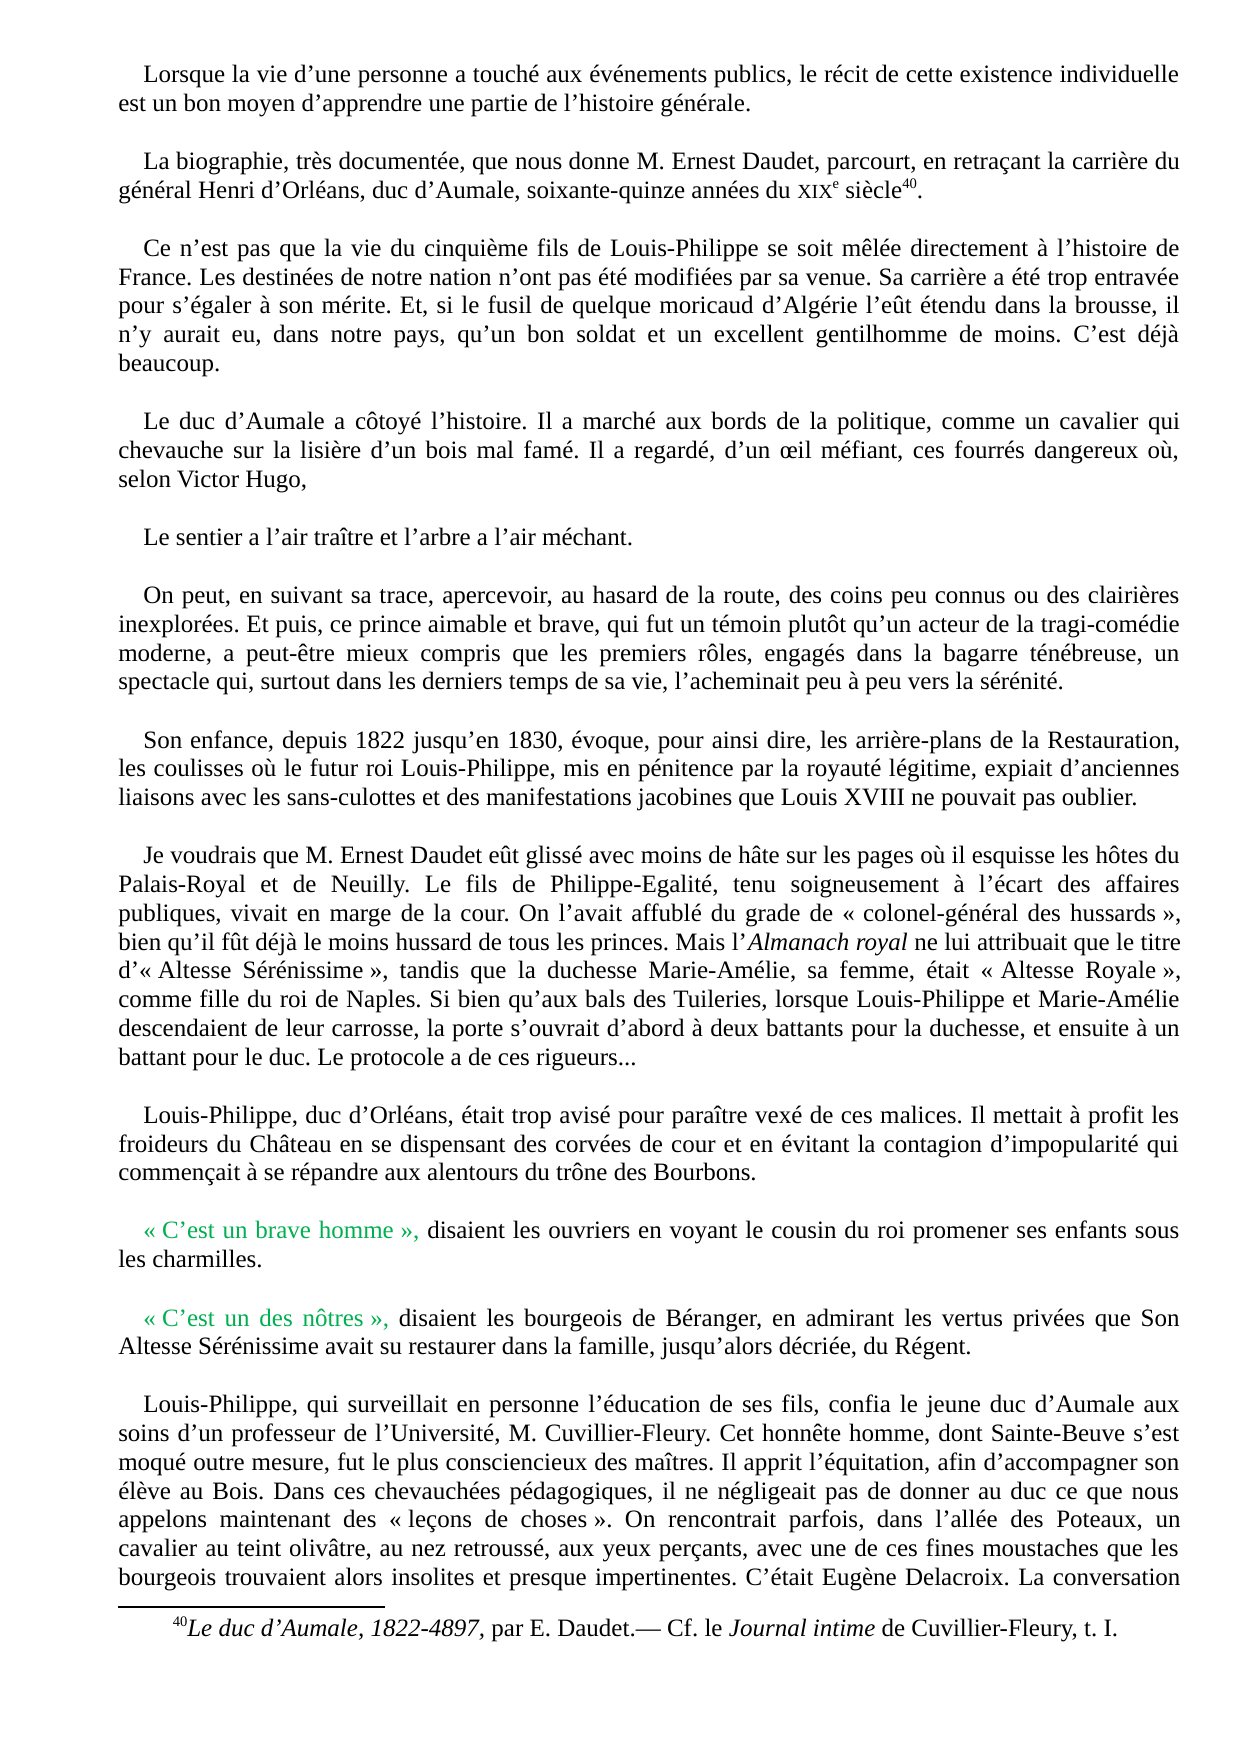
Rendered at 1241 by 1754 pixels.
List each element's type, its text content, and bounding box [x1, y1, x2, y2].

text Louis-Philippe, duc d’Orléans, était trop avisé pour paraître vexé de ces malices. Il mettait à profit les froideurs du Château en se dispensant des corvées de cour et en évitant la contagion d’impopularité qui commençait à se répandre aux alentours du trône des Bourbons. [118, 1100, 1181, 1186]
text Je voudrais que M. Ernest Daudet eût glissé avec moins de hâte sur les pages où il esquisse les hôtes du Palais-Royal et de Neuilly. Le fils de Philippe-Egalité, tenu soigneusement à l’écart des affaires publiques, vivait en marge de la cour. On l’avait affublé du grade de « colonel-général des hussards », bien qu’il fût déjà le moins hussard de tous les princes. Mais l’Almanach royal ne lui attribuait que le titre d’« Altesse Sérénissime », tandis que la duchesse Marie-Amélie, sa femme, était « Altesse Royale », comme fille du roi de Naples. Si bien qu’aux bals des Tuileries, lorsque Louis-Philippe et Marie-Amélie descendaient de leur carrosse, la porte s’ouvrait d’abord à deux battants pour la duchesse, et ensuite à un battant pour le duc. Le protocole a de ces rigueurs... [118, 840, 1181, 1070]
text « C’est un brave homme », disaient les ouvriers en voyant le cousin du roi promener ses enfants sous les charmilles. [118, 1216, 1181, 1273]
text « C’est un des nôtres », disaient les bourgeois de Béranger, en admirant les vertus privées que Son Altesse Sérénissime avait su restaurer dans la famille, jusqu’alors décriée, du Régent. [118, 1303, 1181, 1360]
text Le sentier a l’air traître et l’arbre a l’air méchant. [118, 522, 1181, 551]
text Son enfance, depuis 1822 jusqu’en 1830, évoque, pour ainsi dire, les arrière-plans de la Restauration, les coulisses où le futur roi Louis-Philippe, mis en pénitence par la royauté légitime, expiait d’anciennes liaisons avec les sans-culottes et des manifestations jacobines que Louis XVIII ne pouvait pas oublier. [118, 725, 1181, 811]
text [118, 1389, 1181, 1591]
text Le duc d’Aumale a côtoyé l’histoire. Il a marché aux bords de la politique, comme un cavalier qui chevauche sur la lisière d’un bois mal famé. Il a regardé, d’un œil méfiant, ces fourrés dangereux où, selon Victor Hugo, [118, 406, 1181, 492]
text La biographie, très documentée, que nous donne M. Ernest Daudet, parcourt, en retraçant la carrière du général Henri d’Orléans, duc d’Aumale, soixante-quinze années du xixe siècle. [118, 146, 1181, 203]
text Ce n’est pas que la vie du cinquième fils de Louis-Philippe se soit mêlée directement à l’histoire de France. Les destinées de notre nation n’ont pas été modifiées par sa venue. Sa carrière a été trop entravée pour s’égaler à son mérite. Et, si le fusil de quelque moricaud d’Algérie l’eût étendu dans la brousse, il n’y aurait eu, dans notre pays, qu’un bon soldat et un excellent gentilhomme de moins. C’est déjà beaucoup. [118, 233, 1181, 377]
text On peut, en suivant sa trace, apercevoir, au hasard de la route, des coins peu connus ou des clairières inexplorées. Et puis, ce prince aimable et brave, qui fut un témoin plutôt qu’un acteur de la tragi-comédie moderne, a peut-être mieux compris que les premiers rôles, engagés dans la bagarre ténébreuse, un spectacle qui, surtout dans les derniers temps de sa vie, l’acheminait peu à peu vers la sérénité. [118, 580, 1181, 695]
text Lorsque la vie d’une personne a touché aux événements publics, le récit de cette existence individuelle est un bon moyen d’apprendre une partie de l’histoire générale. [118, 59, 1181, 117]
